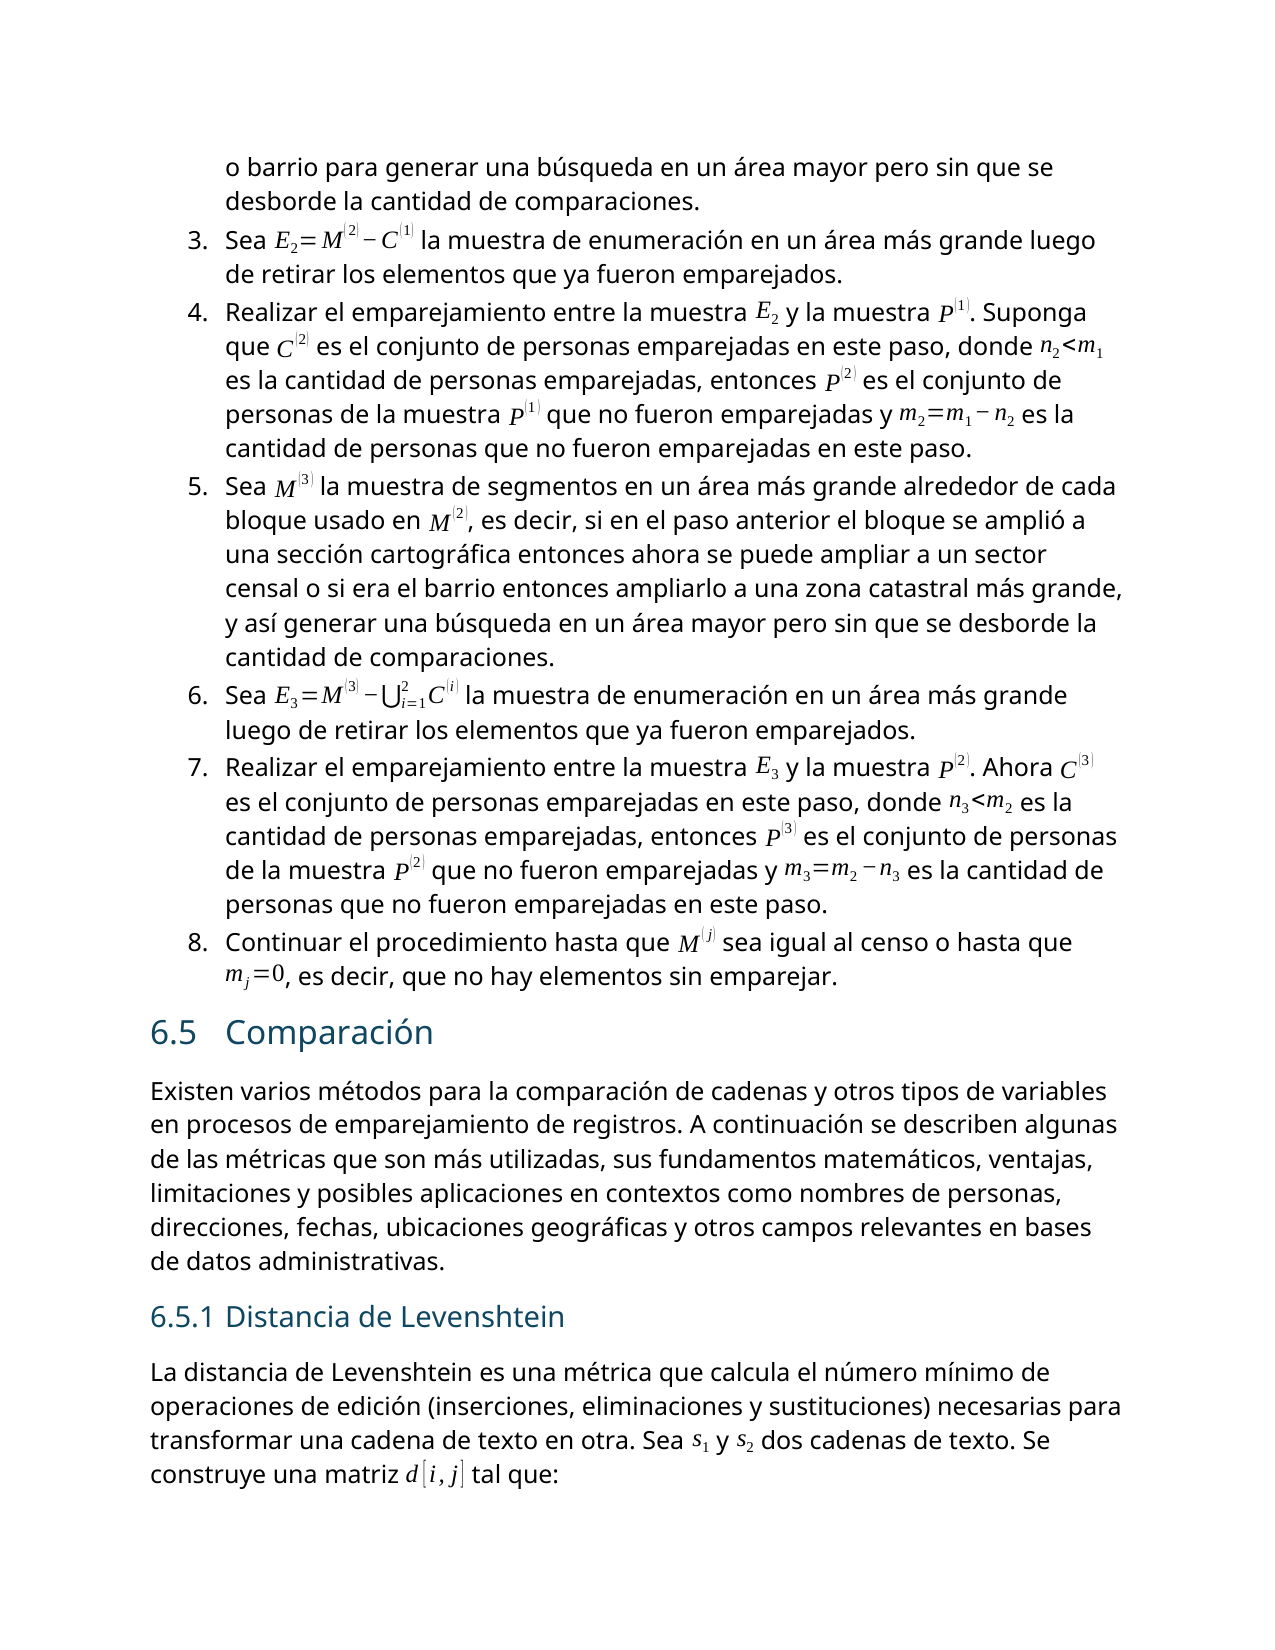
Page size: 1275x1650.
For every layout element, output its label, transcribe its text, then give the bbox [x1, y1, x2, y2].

list Sea la muestra de enumeración en un área más grande luego de retirar los elementos que ya fueron emparejados. [187, 222, 1125, 291]
list Sea la muestra de segmentos en un área más grande alrededor de cada bloque usado en , es decir, si en el paso anterior el bloque se amplió a una sección cartográfica entonces ahora se puede ampliar a un sector censal o si era el barrio entonces ampliarlo a una zona catastral más grande, y así generar una búsqueda en un área mayor pero sin que se desborde la cantidad de comparaciones. [187, 469, 1125, 673]
subtitle 6.5 Comparación [150, 1009, 1125, 1054]
text La distancia de Levenshtein es una métrica que calcula el número mínimo de operaciones de edición (inserciones, eliminaciones y sustituciones) necesarias para transformar una cadena de texto en otra. Sea y dos cadenas de texto. Se construye una matriz tal que: [150, 1355, 1125, 1491]
list Sea la muestra de enumeración en un área más grande luego de retirar los elementos que ya fueron emparejados. [187, 677, 1125, 746]
list Realizar el emparejamiento entre la muestra y la muestra . Ahora es el conjunto de personas emparejadas en este paso, donde es la cantidad de personas emparejadas, entonces es el conjunto de personas de la muestra que no fueron emparejadas y es la cantidad de personas que no fueron emparejadas en este paso. [187, 750, 1125, 920]
text Existen varios métodos para la comparación de cadenas y otros tipos de variables en procesos de emparejamiento de registros. A continuación se describen algunas de las métricas que son más utilizadas, sus fundamentos matemáticos, ventajas, limitaciones y posibles aplicaciones en contextos como nombres de personas, direcciones, fechas, ubicaciones geográficas y otros campos relevantes en bases de datos administrativas. [150, 1073, 1125, 1277]
list Continuar el procedimiento hasta que sea igual al censo o hasta que , es decir, que no hay elementos sin emparejar. [187, 924, 1125, 992]
list Realizar el emparejamiento entre la muestra y la muestra . Suponga que es el conjunto de personas emparejadas en este paso, donde es la cantidad de personas emparejadas, entonces es el conjunto de personas de la muestra que no fueron emparejadas y es la cantidad de personas que no fueron emparejadas en este paso. [187, 295, 1125, 465]
subtitle 6.5.1 Distancia de Levenshtein [150, 1296, 1125, 1336]
